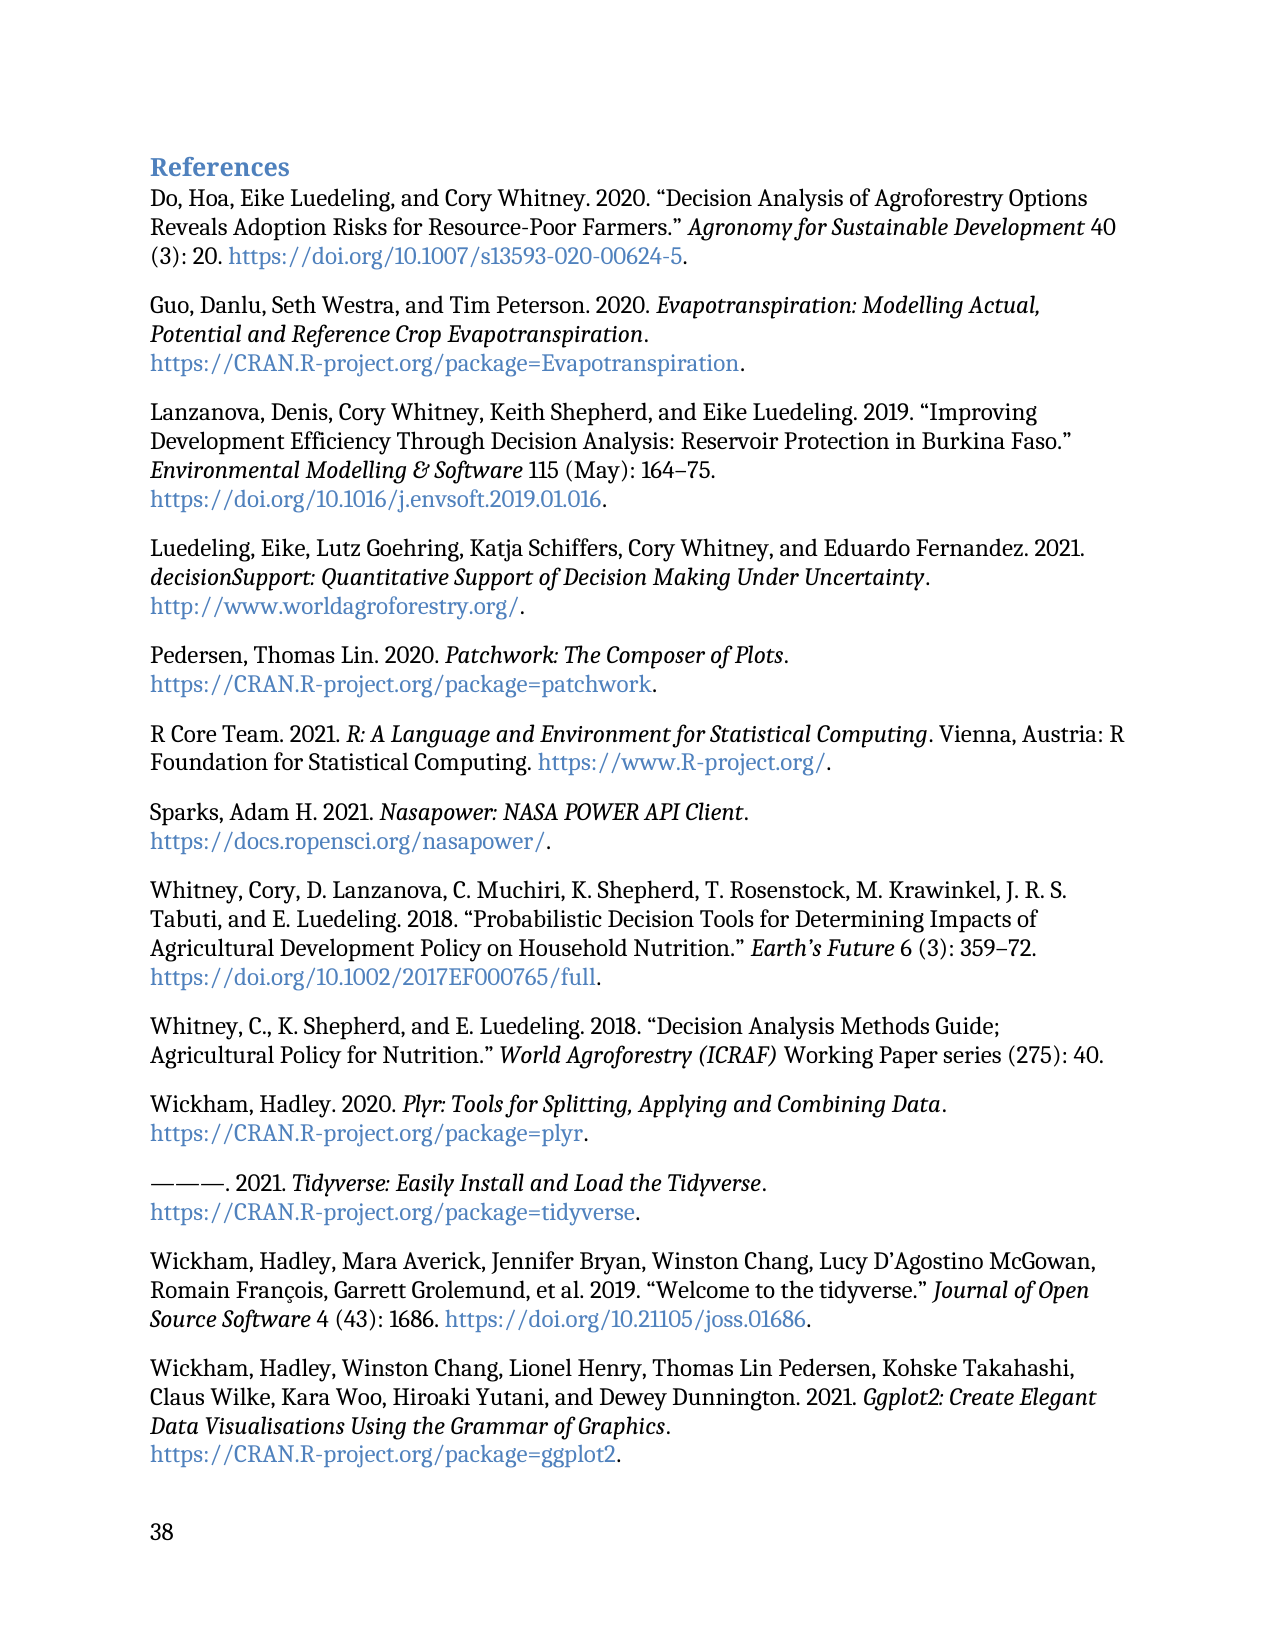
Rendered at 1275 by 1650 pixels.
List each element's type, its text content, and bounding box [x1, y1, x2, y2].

text Pedersen, Thomas Lin. 2020. Patchwork: The Composer of Plots. https://CRAN.R-project.org/package=patchwork. [150, 641, 1125, 699]
text Sparks, Adam H. 2021. Nasapower: NASA POWER API Client. https://docs.ropensci.org/nasapower/. [150, 798, 1125, 855]
subtitle References [150, 150, 1125, 184]
text Guo, Danlu, Seth Westra, and Tim Peterson. 2020. Evapotranspiration: Modelling Actual, Potential and Reference Crop Evapotranspiration. https://CRAN.R-project.org/package=Evapotranspiration. [150, 291, 1125, 377]
text Lanzanova, Denis, Cory Whitney, Keith Shepherd, and Eike Luedeling. 2019. “Improving Development Efficiency Through Decision Analysis: Reservoir Protection in Burkina Faso.” Environmental Modelling & Software 115 (May): 164–75. https://doi.org/10.1016/j.envsoft.2019.01.016. [150, 398, 1125, 513]
text Wickham, Hadley, Mara Averick, Jennifer Bryan, Winston Chang, Lucy D’Agostino McGowan, Romain François, Garrett Grolemund, et al. 2019. “Welcome to the tidyverse.” Journal of Open Source Software 4 (43): 1686. https://doi.org/10.21105/joss.01686. [150, 1247, 1125, 1333]
text Whitney, Cory, D. Lanzanova, C. Muchiri, K. Shepherd, T. Rosenstock, M. Krawinkel, J. R. S. Tabuti, and E. Luedeling. 2018. “Probabilistic Decision Tools for Determining Impacts of Agricultural Development Policy on Household Nutrition.” Earth’s Future 6 (3): 359–72. https://doi.org/10.1002/2017EF000765/full. [150, 876, 1125, 991]
text ———. 2021. Tidyverse: Easily Install and Load the Tidyverse. https://CRAN.R-project.org/package=tidyverse. [150, 1169, 1125, 1226]
text Do, Hoa, Eike Luedeling, and Cory Whitney. 2020. “Decision Analysis of Agroforestry Options Reveals Adoption Risks for Resource-Poor Farmers.” Agronomy for Sustainable Development 40 (3): 20. https://doi.org/10.1007/s13593-020-00624-5. [150, 184, 1125, 270]
text Wickham, Hadley, Winston Chang, Lionel Henry, Thomas Lin Pedersen, Kohske Takahashi, Claus Wilke, Kara Woo, Hiroaki Yutani, and Dewey Dunnington. 2021. Ggplot2: Create Elegant Data Visualisations Using the Grammar of Graphics. https://CRAN.R-project.org/package=ggplot2. [150, 1354, 1125, 1469]
text Luedeling, Eike, Lutz Goehring, Katja Schiffers, Cory Whitney, and Eduardo Fernandez. 2021. decisionSupport: Quantitative Support of Decision Making Under Uncertainty. http://www.worldagroforestry.org/. [150, 534, 1125, 620]
text Whitney, C., K. Shepherd, and E. Luedeling. 2018. “Decision Analysis Methods Guide; Agricultural Policy for Nutrition.” World Agroforestry (ICRAF) Working Paper series (275): 40. [150, 1012, 1125, 1069]
text Wickham, Hadley. 2020. Plyr: Tools for Splitting, Applying and Combining Data. https://CRAN.R-project.org/package=plyr. [150, 1090, 1125, 1148]
text R Core Team. 2021. R: A Language and Environment for Statistical Computing. Vienna, Austria: R Foundation for Statistical Computing. https://www.R-project.org/. [150, 719, 1125, 777]
